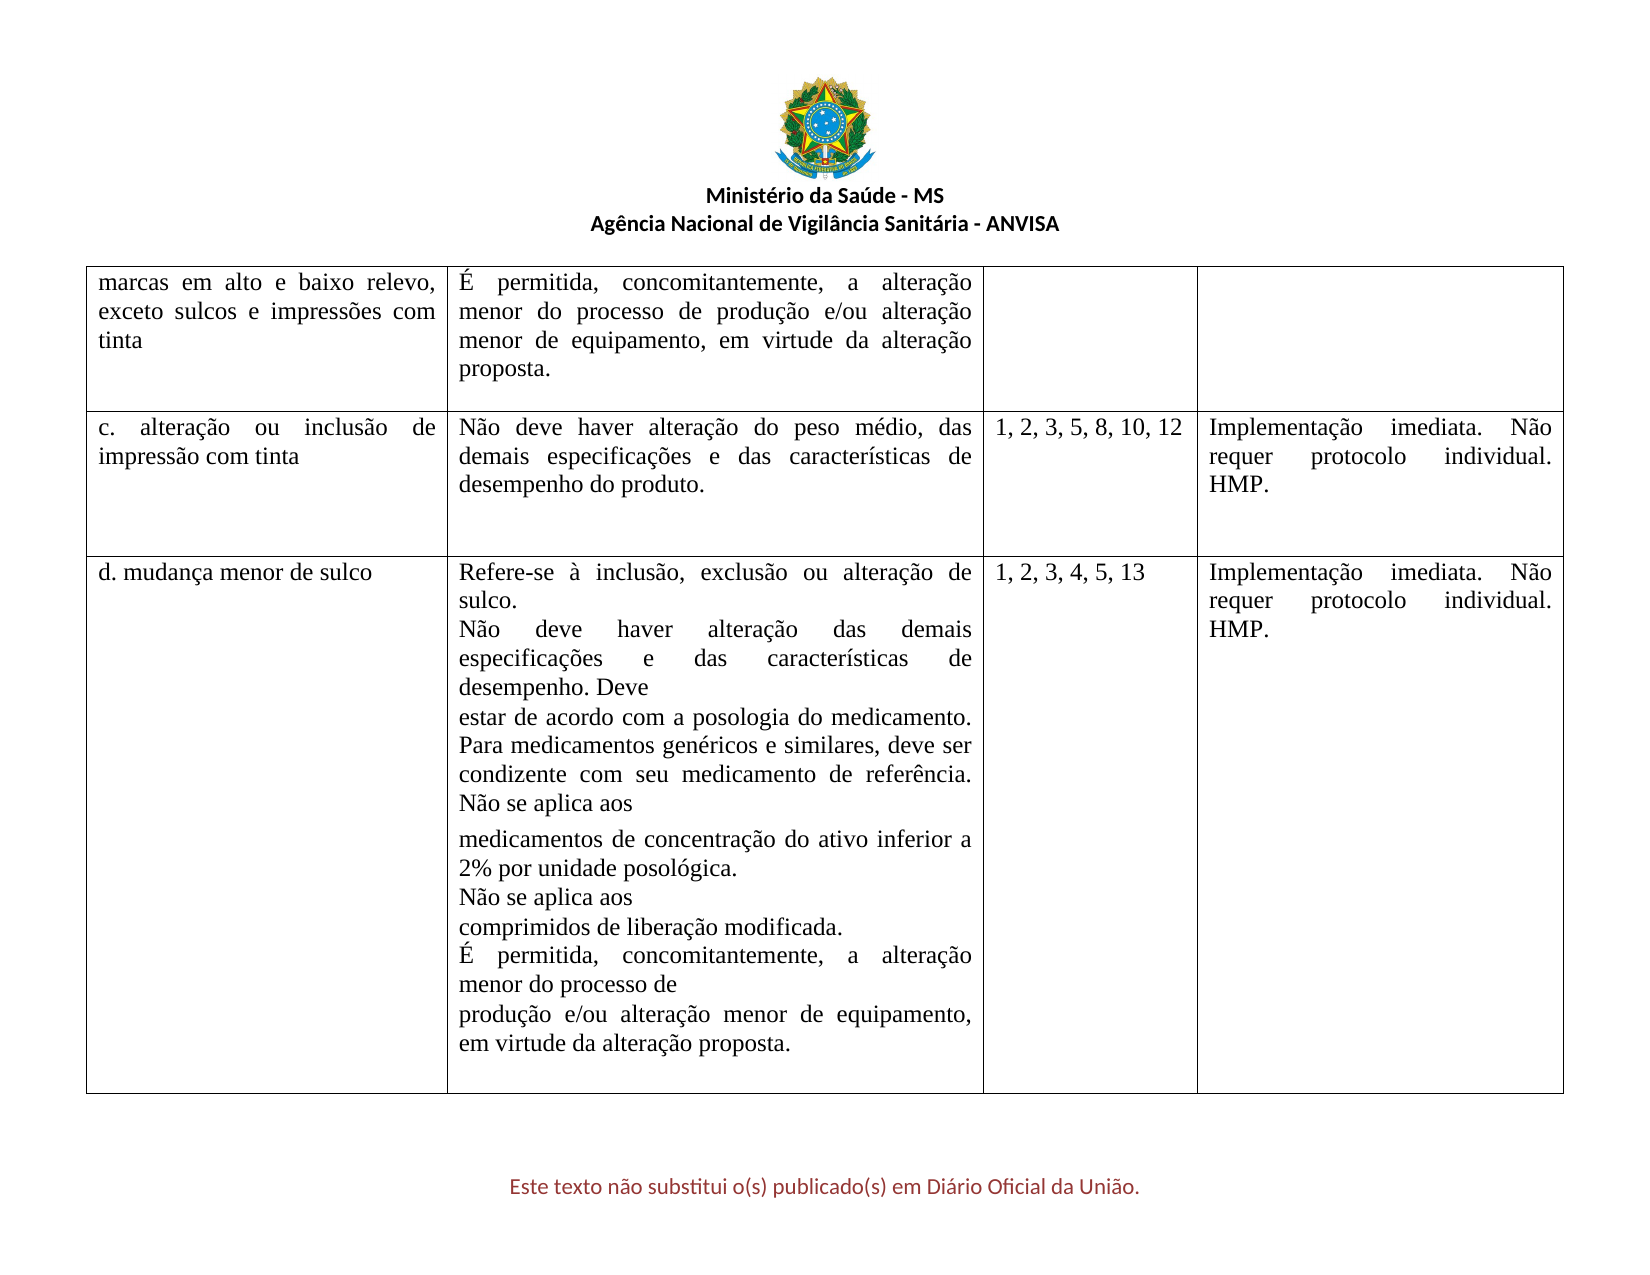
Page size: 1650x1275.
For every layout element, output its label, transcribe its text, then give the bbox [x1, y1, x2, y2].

table_cell Refere-se à inclusão, exclusão ou alteração de sulco. Não deve haver alteração das demais especificações e das características de desempenho. Deve [448, 557, 983, 701]
table_cell estar de acordo com a posologia do medicamento. Para medicamentos genéricos e similares, deve ser condizente com seu medicamento de referência. Não se aplica aos [448, 701, 983, 823]
table_cell 1, 2, 3, 5, 8, 10, 12 [984, 412, 1197, 556]
table_cell 1, 2, 3, 4, 5, 13 [984, 557, 1197, 1092]
picture [771, 74, 879, 182]
table_cell comprimidos de liberação modificada. É permitida, concomitantemente, a alteração menor do processo de [448, 911, 983, 998]
table_cell produção e/ou alteração menor de equipamento, em virtude da alteração proposta. [448, 998, 983, 1092]
table_cell d. mudança menor de sulco [87, 557, 447, 1092]
table_cell Não deve haver alteração do peso médio, das demais especificações e das características de desempenho do produto. [448, 412, 983, 556]
table_cell Implementação imediata. Não requer protocolo individual. HMP. [1198, 557, 1563, 1092]
table_cell É permitida, concomitantemente, a alteração menor do processo de produção e/ou alteração menor de equipamento, em virtude da alteração proposta. [448, 267, 983, 411]
table_cell Implementação imediata. Não requer protocolo individual. HMP. [1198, 412, 1563, 556]
table_cell marcas em alto e baixo relevo, exceto sulcos e impressões com tinta [87, 267, 447, 411]
table_cell c. alteração ou inclusão de impressão com tinta [87, 412, 447, 556]
table_cell medicamentos de concentração do ativo inferior a 2% por unidade posológica. Não se aplica aos [448, 823, 983, 911]
